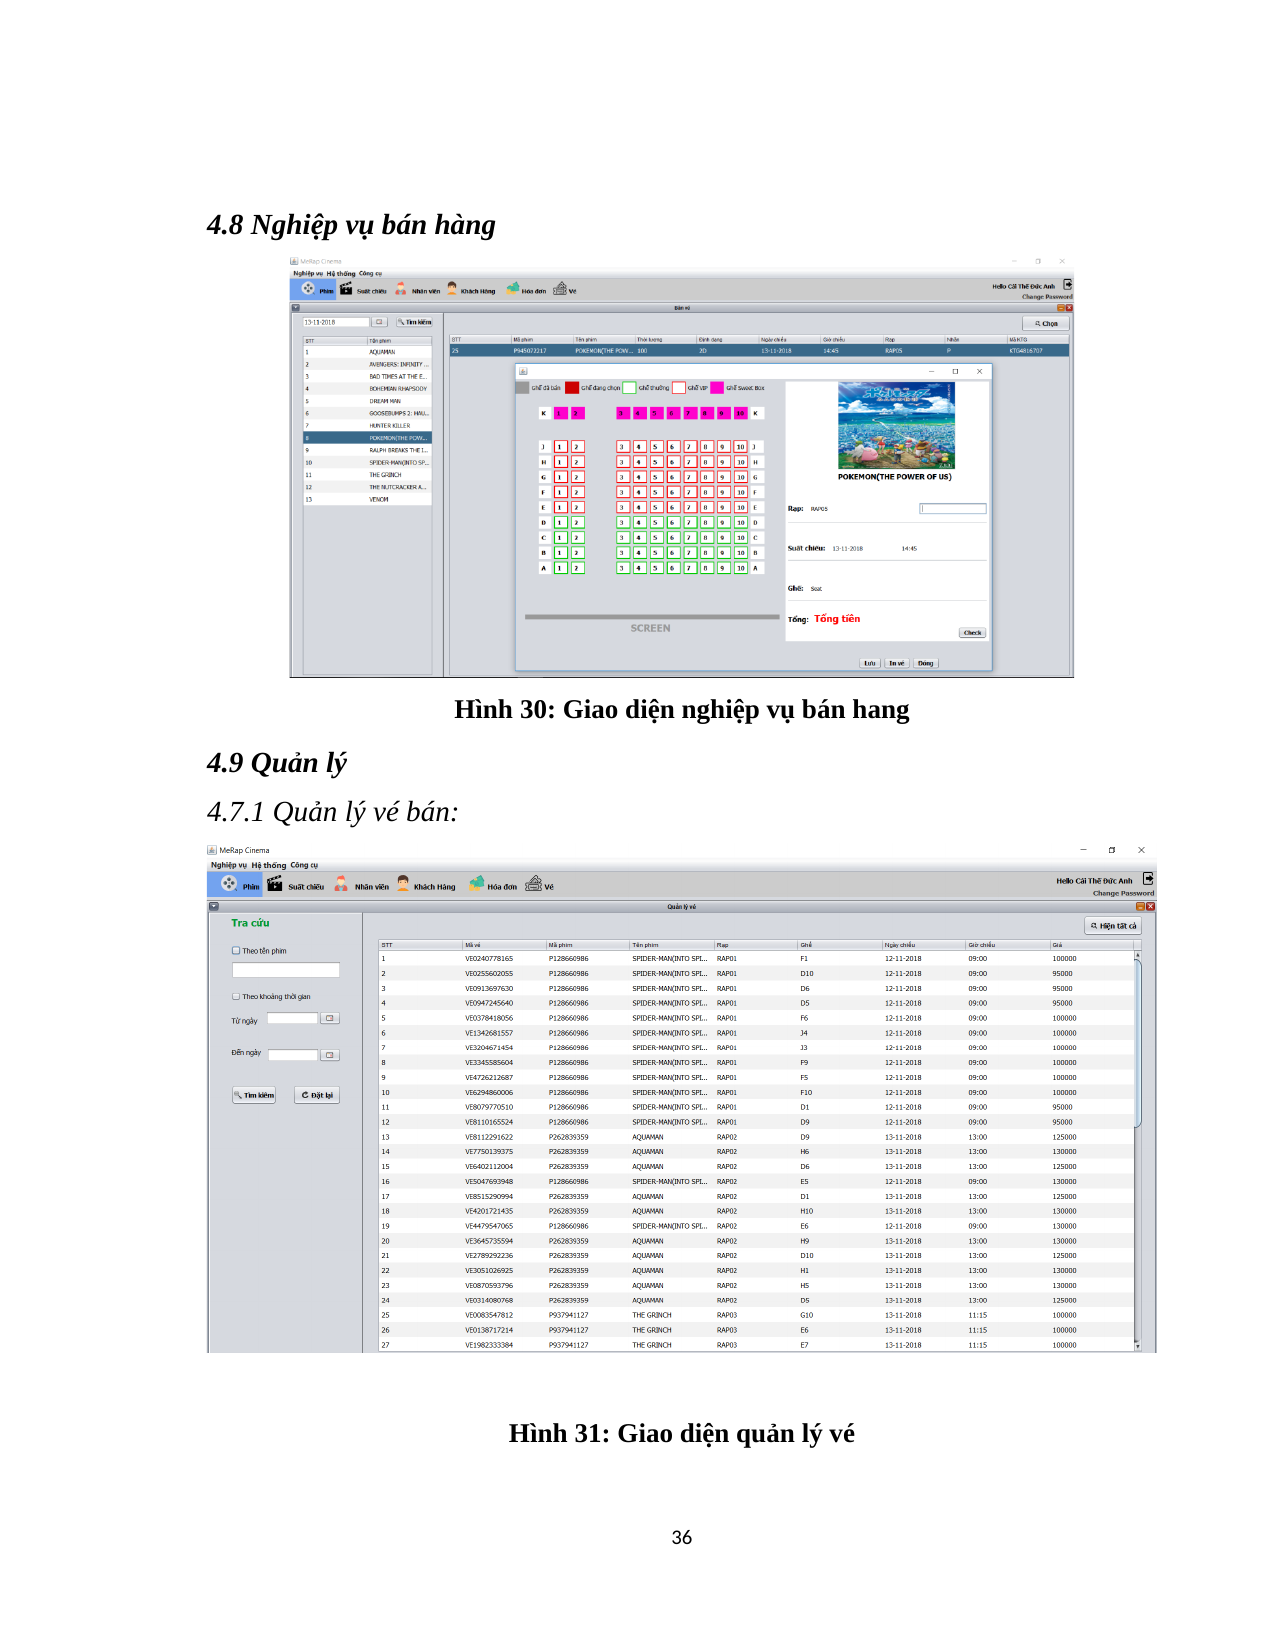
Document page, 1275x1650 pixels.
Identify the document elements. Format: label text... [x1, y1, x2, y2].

picture [206, 843, 1157, 1353]
picture [289, 255, 1075, 678]
text 4.8 Nghiệp vụ bán hàng [207, 207, 1157, 240]
text 4.7.1 Quản lý vé bán: [207, 794, 1157, 828]
text 4.9 Quản lý [207, 745, 1157, 779]
